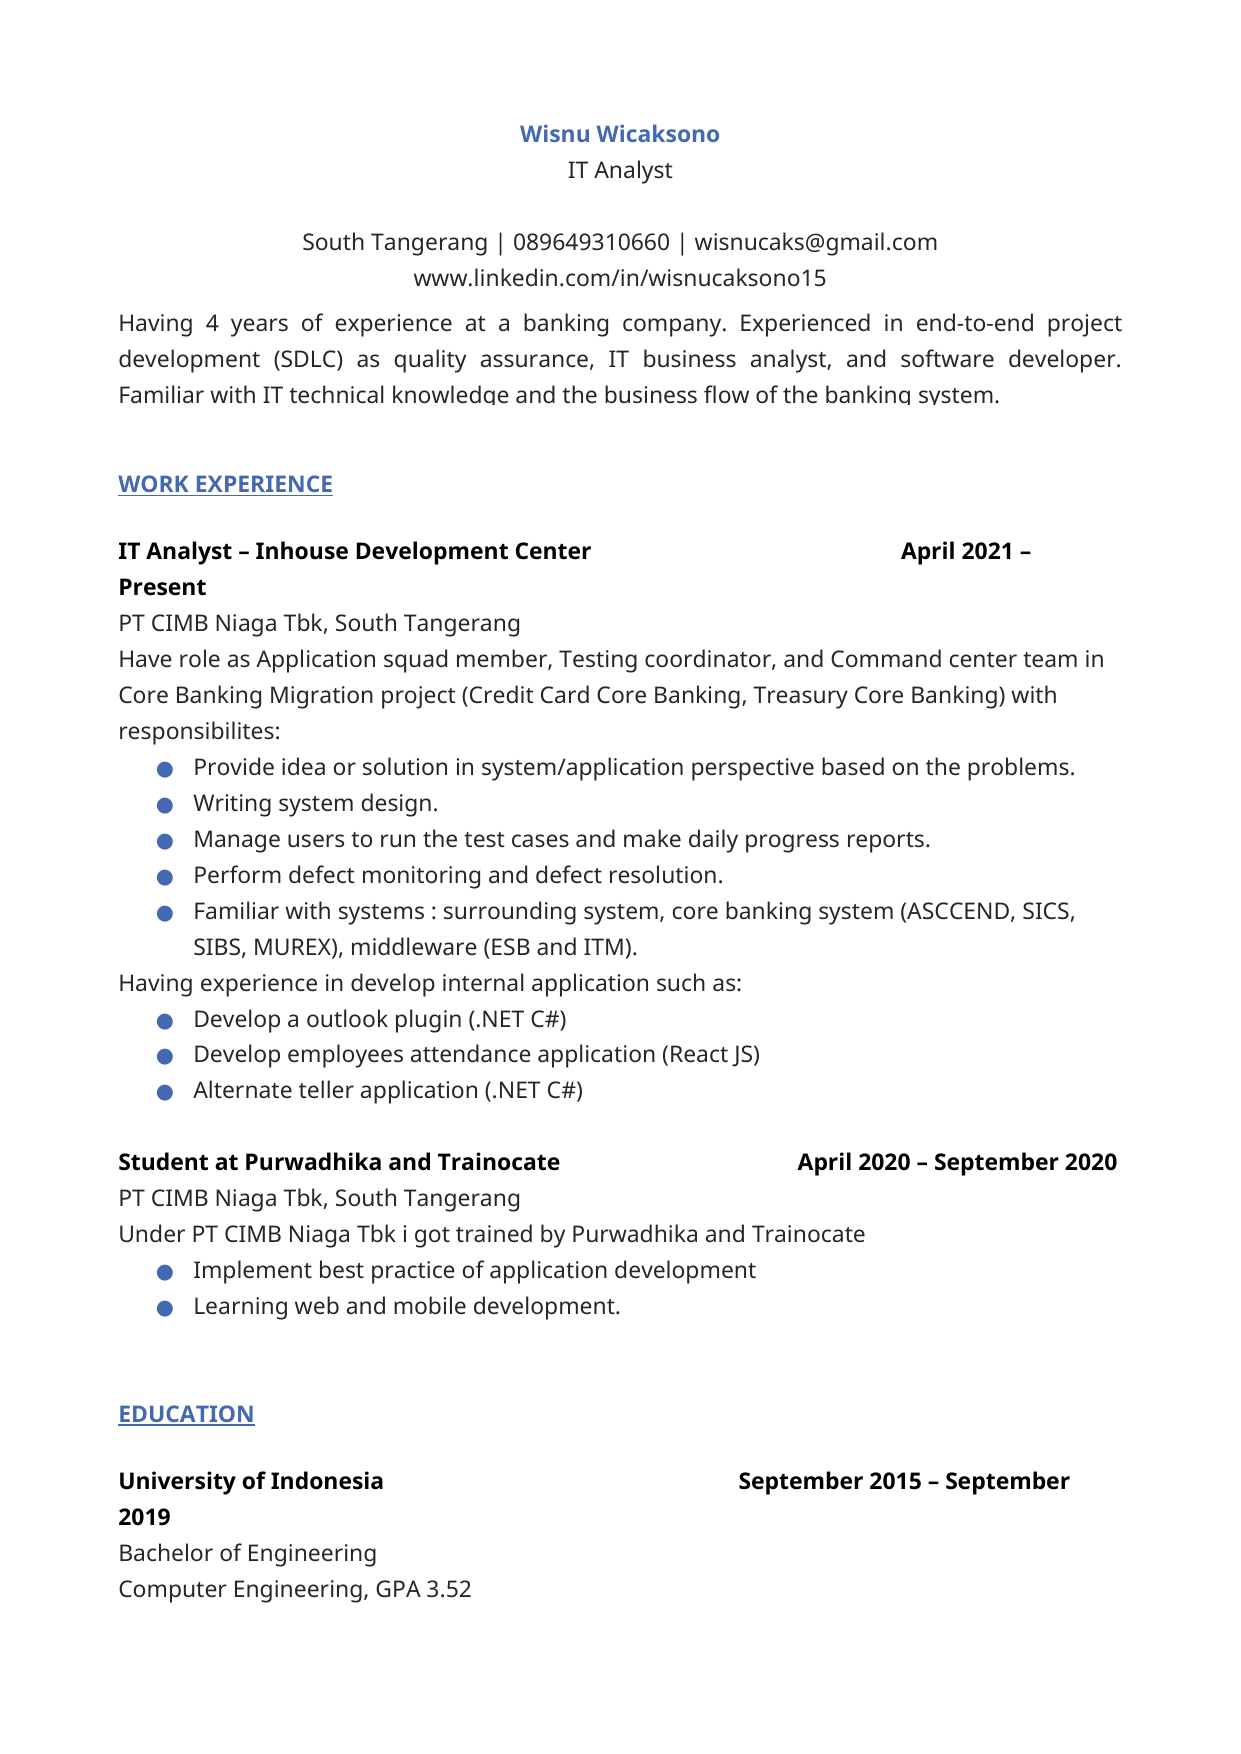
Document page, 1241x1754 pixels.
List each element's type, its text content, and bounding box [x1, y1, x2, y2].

list Writing system design. [156, 787, 1122, 818]
list Implement best practice of application development [156, 1254, 1122, 1285]
list Alternate teller application (.NET C#) [156, 1074, 1122, 1106]
list Learning web and mobile development. [156, 1290, 1122, 1321]
text South Tangerang | 089649310660 | wisnucaks@gmail.com [118, 226, 1122, 257]
text Student at Purwadhika and Trainocate April 2020 – September 2020 [118, 1146, 1122, 1177]
text Wisnu Wicaksono [118, 118, 1122, 149]
text PT CIMB Niaga Tbk, South Tangerang [118, 1182, 1122, 1213]
text PT CIMB Niaga Tbk, South Tangerang [118, 607, 1122, 638]
text University of Indonesia September 2015 – September 2019 [118, 1465, 1122, 1532]
list Develop employees attendance application (React JS) [156, 1038, 1122, 1070]
list Develop a outlook plugin (.NET C#) [156, 1002, 1122, 1034]
text Under PT CIMB Niaga Tbk i got trained by Purwadhika and Trainocate [118, 1218, 1122, 1249]
text EDUCATION [118, 1398, 1122, 1429]
text IT Analyst [118, 154, 1122, 185]
list Manage users to run the test cases and make daily progress reports. [156, 823, 1122, 854]
list Perform defect monitoring and defect resolution. [156, 859, 1122, 890]
text Having experience in develop internal application such as: [118, 967, 1122, 998]
text www.linkedin.com/in/wisnucaksono15 [118, 262, 1122, 293]
text IT Analyst – Inhouse Development Center April 2021 – Present [118, 535, 1122, 602]
text Have role as Application squad member, Testing coordinator, and Command center team in Core Banking Migration project (Credit Card Core Banking, Treasury Core Banking) with responsibilites: [118, 643, 1122, 746]
text Bachelor of Engineering [118, 1537, 1122, 1568]
text Computer Engineering, GPA 3.52 [118, 1573, 1122, 1604]
list Provide idea or solution in system/application perspective based on the problems. [156, 751, 1122, 782]
list Familiar with systems : surrounding system, core banking system (ASCCEND, SICS, SIBS, MUREX), middleware (ESB and ITM). [156, 895, 1122, 962]
text WORK EXPERIENCE [118, 468, 1122, 499]
